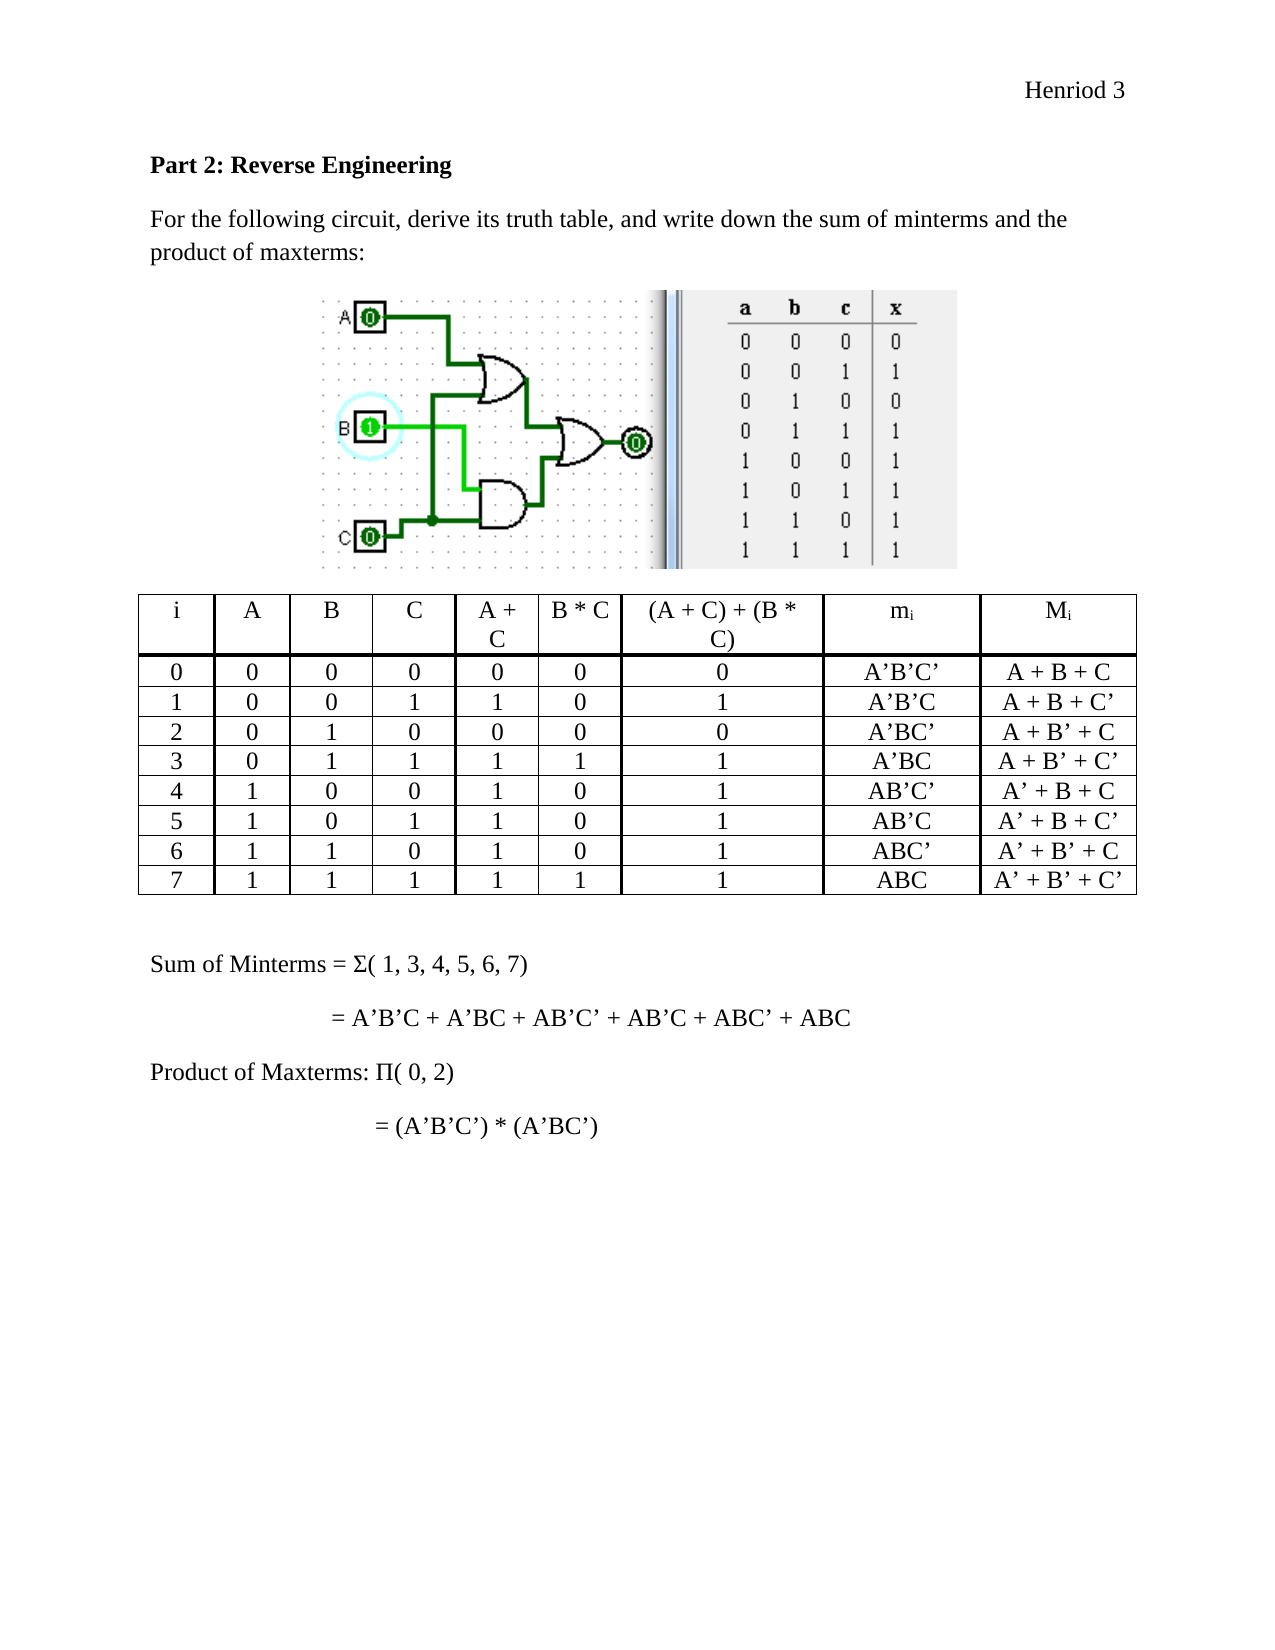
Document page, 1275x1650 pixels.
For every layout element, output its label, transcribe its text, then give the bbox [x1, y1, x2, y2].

table_cell 1 [623, 746, 822, 775]
table_cell 0 [291, 687, 372, 716]
table_cell 1 [291, 866, 372, 894]
table_cell 1 [623, 866, 822, 894]
table_header C [373, 595, 454, 652]
table_cell 6 [139, 836, 213, 864]
table_cell 0 [373, 776, 454, 805]
table_cell 1 [216, 776, 289, 805]
table_cell A’ + B’ + C [982, 836, 1136, 864]
table_cell 1 [216, 806, 289, 835]
table_header B [291, 595, 372, 652]
table_cell 3 [139, 746, 213, 775]
table_cell 0 [373, 657, 454, 686]
text = A’B’C + A’BC + AB’C’ + AB’C + ABC’ + ABC [150, 1003, 1125, 1032]
table_cell 1 [216, 866, 289, 894]
table_cell A’ + B + C [982, 776, 1136, 805]
text Sum of Minterms = Σ( 1, 3, 4, 5, 6, 7) [150, 949, 1125, 978]
table_cell A’BC’ [825, 717, 979, 745]
table_cell AB’C [825, 806, 979, 835]
table_cell 0 [291, 657, 372, 686]
table_cell A’B’C [825, 687, 979, 716]
table_cell 0 [539, 687, 620, 716]
table_cell A + B + C [982, 657, 1136, 686]
table_cell 7 [139, 866, 213, 894]
table_cell 1 [373, 687, 454, 716]
table_cell 0 [623, 717, 822, 745]
table_cell ABC’ [825, 836, 979, 864]
table_header mi [825, 595, 979, 652]
text Part 2: Reverse Engineering [150, 150, 1125, 179]
table_cell A’ + B + C’ [982, 806, 1136, 835]
table_cell 0 [457, 657, 538, 686]
table_cell 1 [373, 866, 454, 894]
table_cell 2 [139, 717, 213, 745]
text For the following circuit, derive its truth table, and write down the sum of minterms and the product of maxterms: [150, 204, 1125, 266]
table_cell 1 [457, 776, 538, 805]
table_cell 1 [373, 746, 454, 775]
table_cell 1 [539, 746, 620, 775]
table_cell 0 [457, 717, 538, 745]
table_cell 1 [291, 717, 372, 745]
table_cell 1 [457, 836, 538, 864]
table_cell 0 [291, 806, 372, 835]
table_cell 0 [291, 776, 372, 805]
table_cell 1 [216, 836, 289, 864]
table_cell 5 [139, 806, 213, 835]
text = (A’B’C’) * (A’BC’) [150, 1111, 1125, 1139]
table_cell 0 [539, 806, 620, 835]
table_cell ABC [825, 866, 979, 894]
table_header A + C [457, 595, 538, 652]
table_cell 0 [216, 657, 289, 686]
table_cell 1 [291, 836, 372, 864]
table_cell 1 [623, 776, 822, 805]
table_header B * C [539, 595, 620, 652]
table_cell 1 [623, 836, 822, 864]
table_cell 0 [216, 717, 289, 745]
text Product of Maxterms: Π( 0, 2) [150, 1057, 1125, 1086]
picture [318, 290, 958, 569]
table_cell 0 [216, 746, 289, 775]
table_cell 1 [457, 806, 538, 835]
table_cell 1 [457, 746, 538, 775]
table_cell 0 [539, 717, 620, 745]
table_cell 1 [373, 806, 454, 835]
table_cell 0 [623, 657, 822, 686]
table_cell A’ + B’ + C’ [982, 866, 1136, 894]
table_cell 1 [291, 746, 372, 775]
table_cell A’B’C’ [825, 657, 979, 686]
table_header i [139, 595, 213, 652]
table_cell 0 [539, 776, 620, 805]
table_cell 1 [623, 806, 822, 835]
table_cell 1 [457, 687, 538, 716]
table_cell 0 [373, 836, 454, 864]
table_cell A’BC [825, 746, 979, 775]
table_cell 4 [139, 776, 213, 805]
table_cell 1 [139, 687, 213, 716]
table_cell 1 [457, 866, 538, 894]
table_cell 1 [539, 866, 620, 894]
table_cell A + B + C’ [982, 687, 1136, 716]
table_cell 0 [373, 717, 454, 745]
table_cell AB’C’ [825, 776, 979, 805]
table_cell A + B’ + C [982, 717, 1136, 745]
table_cell 0 [539, 657, 620, 686]
table_cell A + B’ + C’ [982, 746, 1136, 775]
table_cell 0 [539, 836, 620, 864]
table_header (A + C) + (B * C) [623, 595, 822, 652]
table_header A [216, 595, 289, 652]
table_cell 1 [623, 687, 822, 716]
table_cell 0 [139, 657, 213, 686]
table_cell 0 [216, 687, 289, 716]
table_header Mi [982, 595, 1136, 652]
